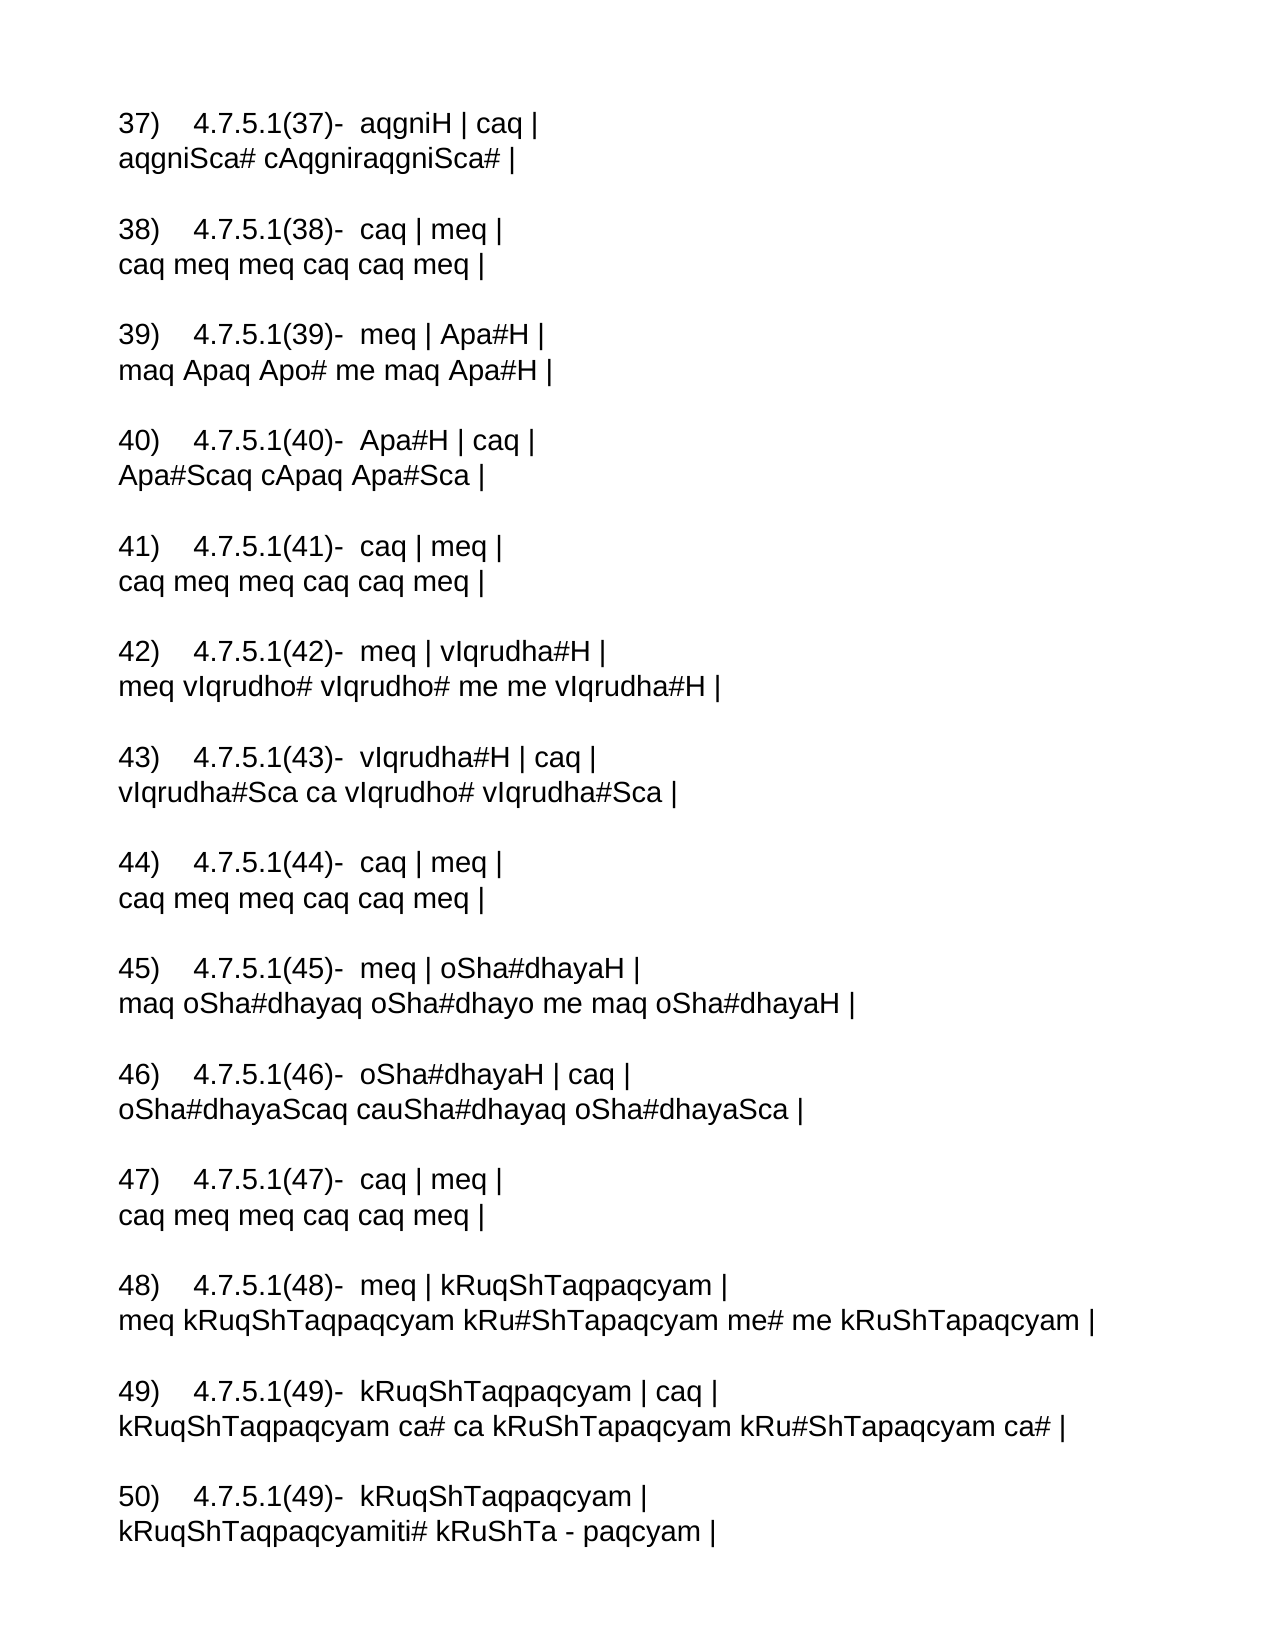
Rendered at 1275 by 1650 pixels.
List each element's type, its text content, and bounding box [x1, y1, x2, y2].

text meq vIqrudho# vIqrudho# me me vIqrudha#H | [118, 669, 1204, 703]
text 40) 4.7.5.1(40)- Apa#H | caq | [118, 423, 1204, 456]
text 42) 4.7.5.1(42)- meq | vIqrudha#H | [118, 634, 1204, 668]
text oSha#dhayaScaq cauSha#dhayaq oSha#dhayaSca | [118, 1092, 1204, 1125]
text 50) 4.7.5.1(49)- kRuqShTaqpaqcyam | [118, 1479, 1204, 1513]
text caq meq meq caq caq meq | [118, 881, 1204, 914]
text caq meq meq caq caq meq | [118, 247, 1204, 280]
text 37) 4.7.5.1(37)- aqgniH | caq | [118, 106, 1204, 139]
text 38) 4.7.5.1(38)- caq | meq | [118, 212, 1204, 245]
text 45) 4.7.5.1(45)- meq | oSha#dhayaH | [118, 951, 1204, 984]
text maq Apaq Apo# me maq Apa#H | [118, 352, 1204, 386]
text kRuqShTaqpaqcyamiti# kRuShTa - paqcyam | [118, 1514, 1204, 1548]
text 49) 4.7.5.1(49)- kRuqShTaqpaqcyam | caq | [118, 1373, 1204, 1407]
text 41) 4.7.5.1(41)- caq | meq | [118, 528, 1204, 562]
text 43) 4.7.5.1(43)- vIqrudha#H | caq | [118, 740, 1204, 773]
text 47) 4.7.5.1(47)- caq | meq | [118, 1162, 1204, 1196]
text caq meq meq caq caq meq | [118, 564, 1204, 597]
text meq kRuqShTaqpaqcyam kRu#ShTapaqcyam me# me kRuShTapaqcyam | [118, 1303, 1204, 1337]
text 39) 4.7.5.1(39)- meq | Apa#H | [118, 317, 1204, 351]
text 48) 4.7.5.1(48)- meq | kRuqShTaqpaqcyam | [118, 1268, 1204, 1301]
text caq meq meq caq caq meq | [118, 1197, 1204, 1231]
text 44) 4.7.5.1(44)- caq | meq | [118, 845, 1204, 879]
text kRuqShTaqpaqcyam ca# ca kRuShTapaqcyam kRu#ShTapaqcyam ca# | [118, 1409, 1204, 1442]
text aqgniSca# cAqgniraqgniSca# | [118, 141, 1204, 175]
text vIqrudha#Sca ca vIqrudho# vIqrudha#Sca | [118, 775, 1204, 808]
text 46) 4.7.5.1(46)- oSha#dhayaH | caq | [118, 1057, 1204, 1090]
text maq oSha#dhayaq oSha#dhayo me maq oSha#dhayaH | [118, 986, 1204, 1020]
text Apa#Scaq cApaq Apa#Sca | [118, 458, 1204, 492]
